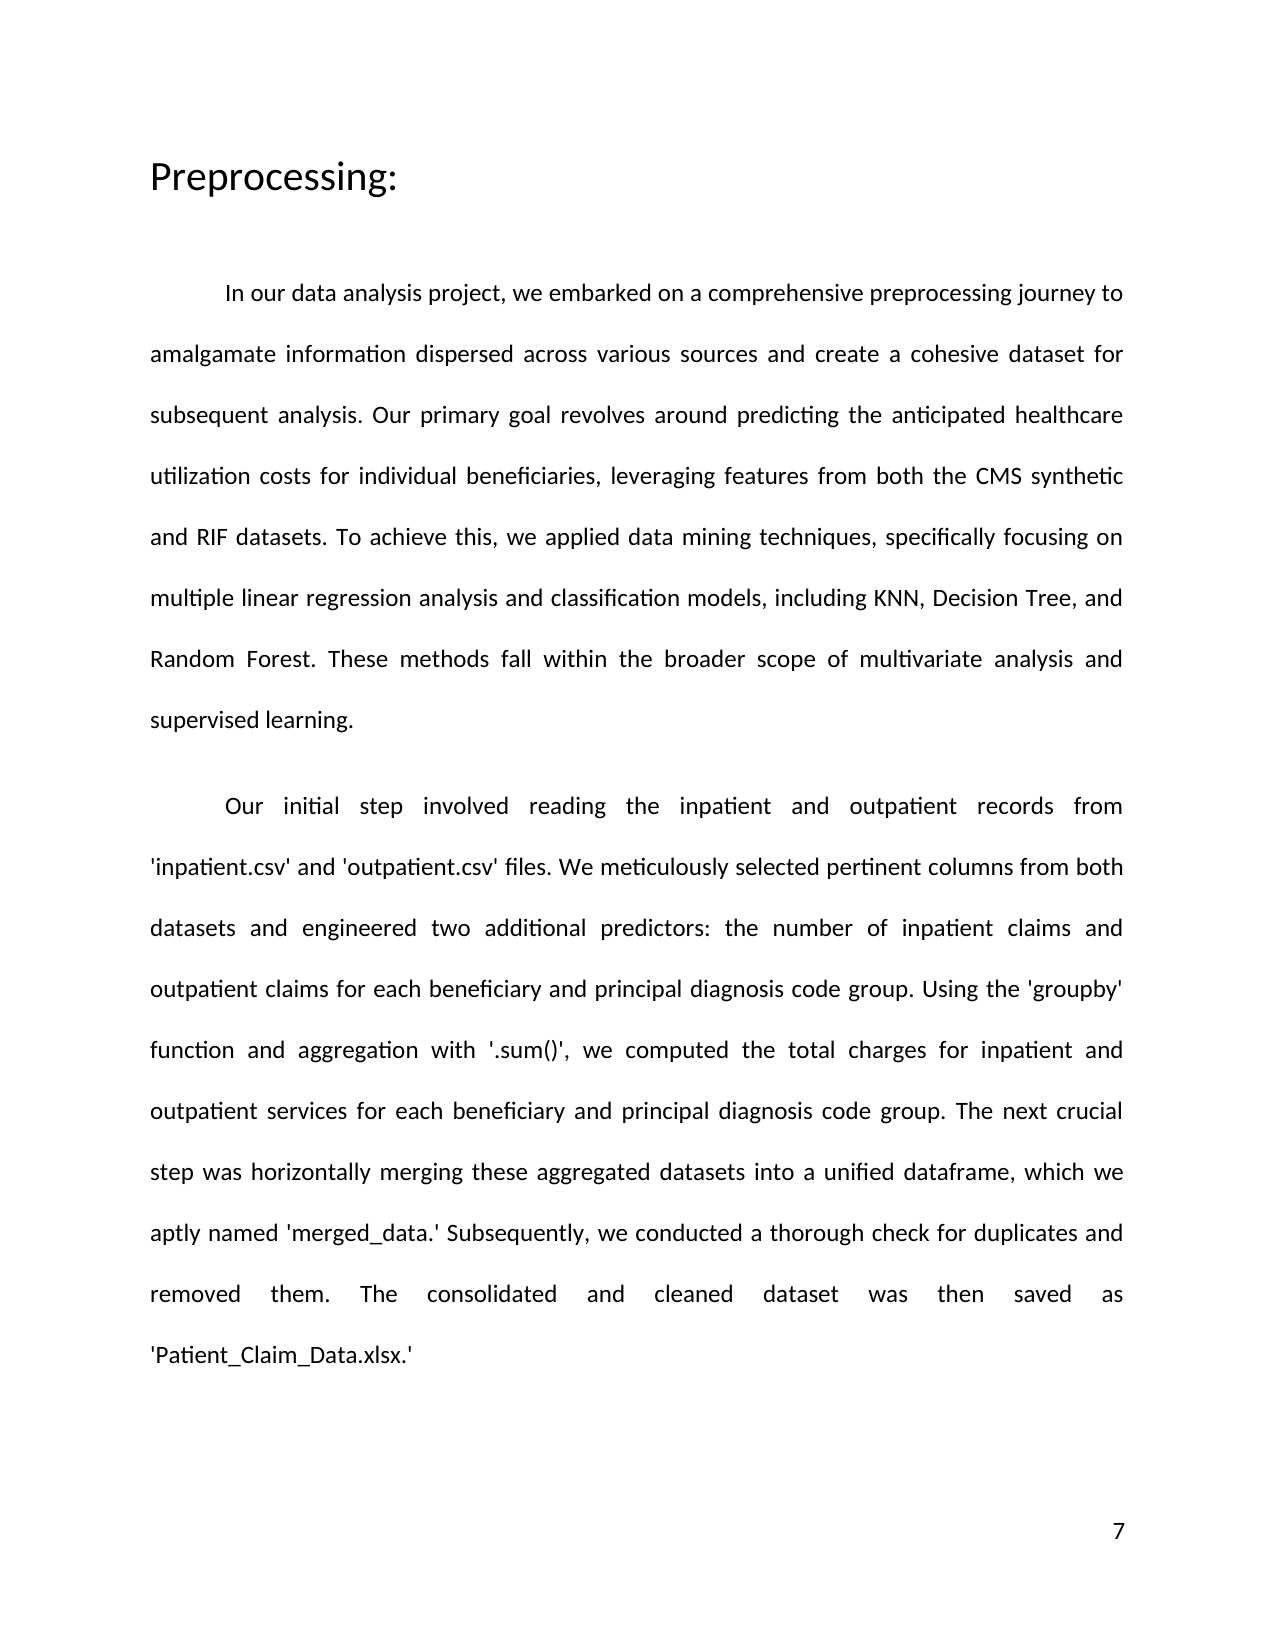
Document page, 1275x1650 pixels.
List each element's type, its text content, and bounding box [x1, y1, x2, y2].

subtitle Preprocessing: [150, 150, 1125, 201]
text Our initial step involved reading the inpatient and outpatient records from 'inpatient.csv' and 'outpatient.csv' files. We meticulously selected pertinent columns from both datasets and engineered two additional predictors: the number of inpatient claims and outpatient claims for each beneficiary and principal diagnosis code group. Using the 'groupby' function and aggregation with '.sum()', we computed the total charges for inpatient and outpatient services for each beneficiary and principal diagnosis code group. The next crucial step was horizontally merging these aggregated datasets into a unified dataframe, which we aptly named 'merged_data.' Subsequently, we conducted a thorough check for duplicates and removed them. The consolidated and cleaned dataset was then saved as 'Patient_Claim_Data.xlsx.' [150, 790, 1125, 1370]
text In our data analysis project, we embarked on a comprehensive preprocessing journey to amalgamate information dispersed across various sources and create a cohesive dataset for subsequent analysis. Our primary goal revolves around predicting the anticipated healthcare utilization costs for individual beneficiaries, leveraging features from both the CMS synthetic and RIF datasets. To achieve this, we applied data mining techniques, specifically focusing on multiple linear regression analysis and classification models, including KNN, Decision Tree, and Random Forest. These methods fall within the broader scope of multivariate analysis and supervised learning. [150, 277, 1125, 734]
